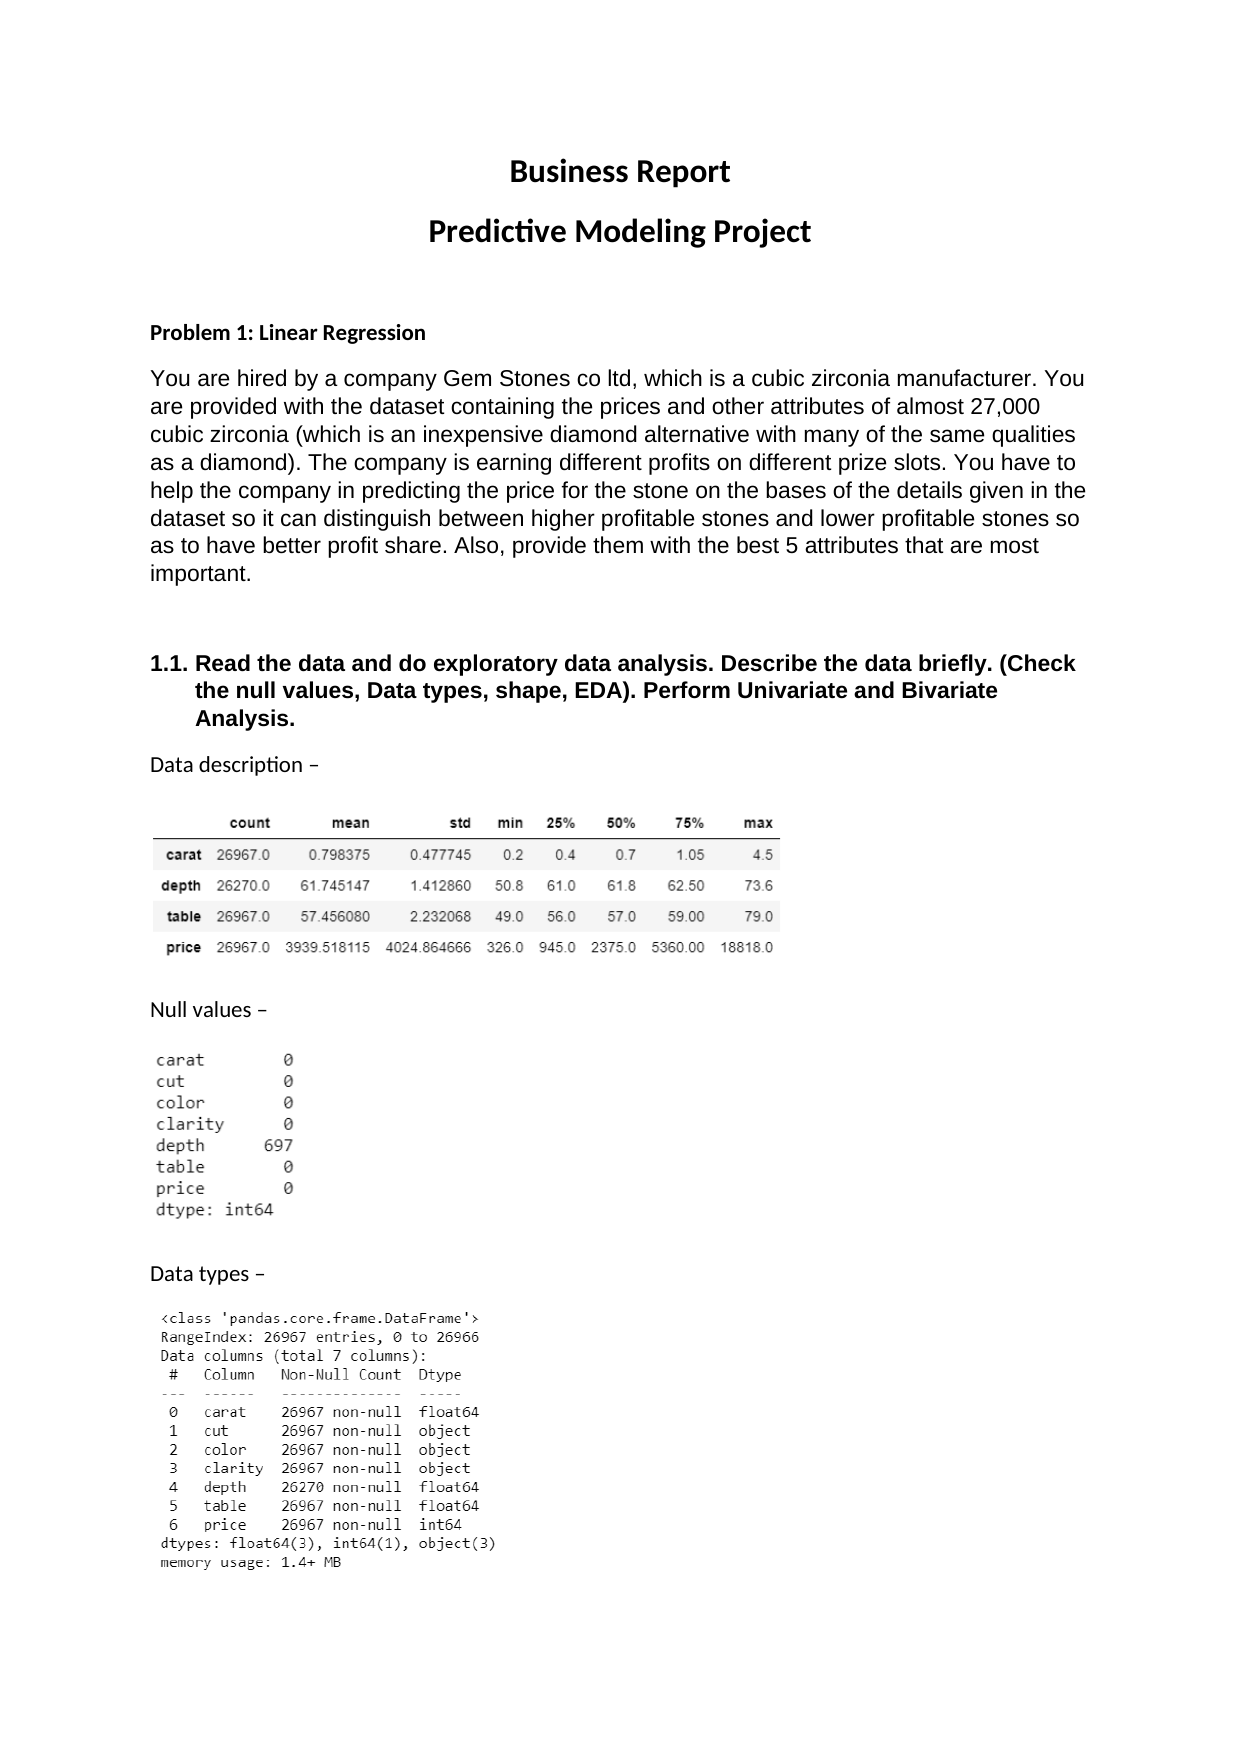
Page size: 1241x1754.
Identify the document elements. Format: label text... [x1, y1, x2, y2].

picture [150, 796, 821, 978]
text You are hired by a company Gem Stones co ltd, which is a cubic zirconia manufacturer. You are provided with the dataset containing the prices and other attributes of almost 27,000 cubic zirconia (which is an inexpensive diamond alternative with many of the same qualities as a diamond). The company is earning different profits on different prize slots. You have to help the company in predicting the price for the stone on the bases of the details given in the dataset so it can distinguish between higher profitable stones and lower profitable stones so as to have better profit share. Also, provide them with the best 5 attributes that are most important. [150, 365, 1090, 587]
text Predictive Modeling Project [150, 210, 1090, 251]
picture [150, 1042, 384, 1241]
list Read the data and do exploratory data analysis. Describe the data briefly. (Check the null values, Data types, shape, EDA). Perform Univariate and Bivariate Analysis. [150, 649, 1090, 732]
text Data description – [150, 750, 1090, 778]
text Problem 1: Linear Regression [150, 318, 1090, 347]
text Data types – [150, 1259, 1090, 1287]
text Null values – [150, 996, 1090, 1024]
text Business Report [150, 150, 1090, 191]
picture [150, 1305, 558, 1576]
